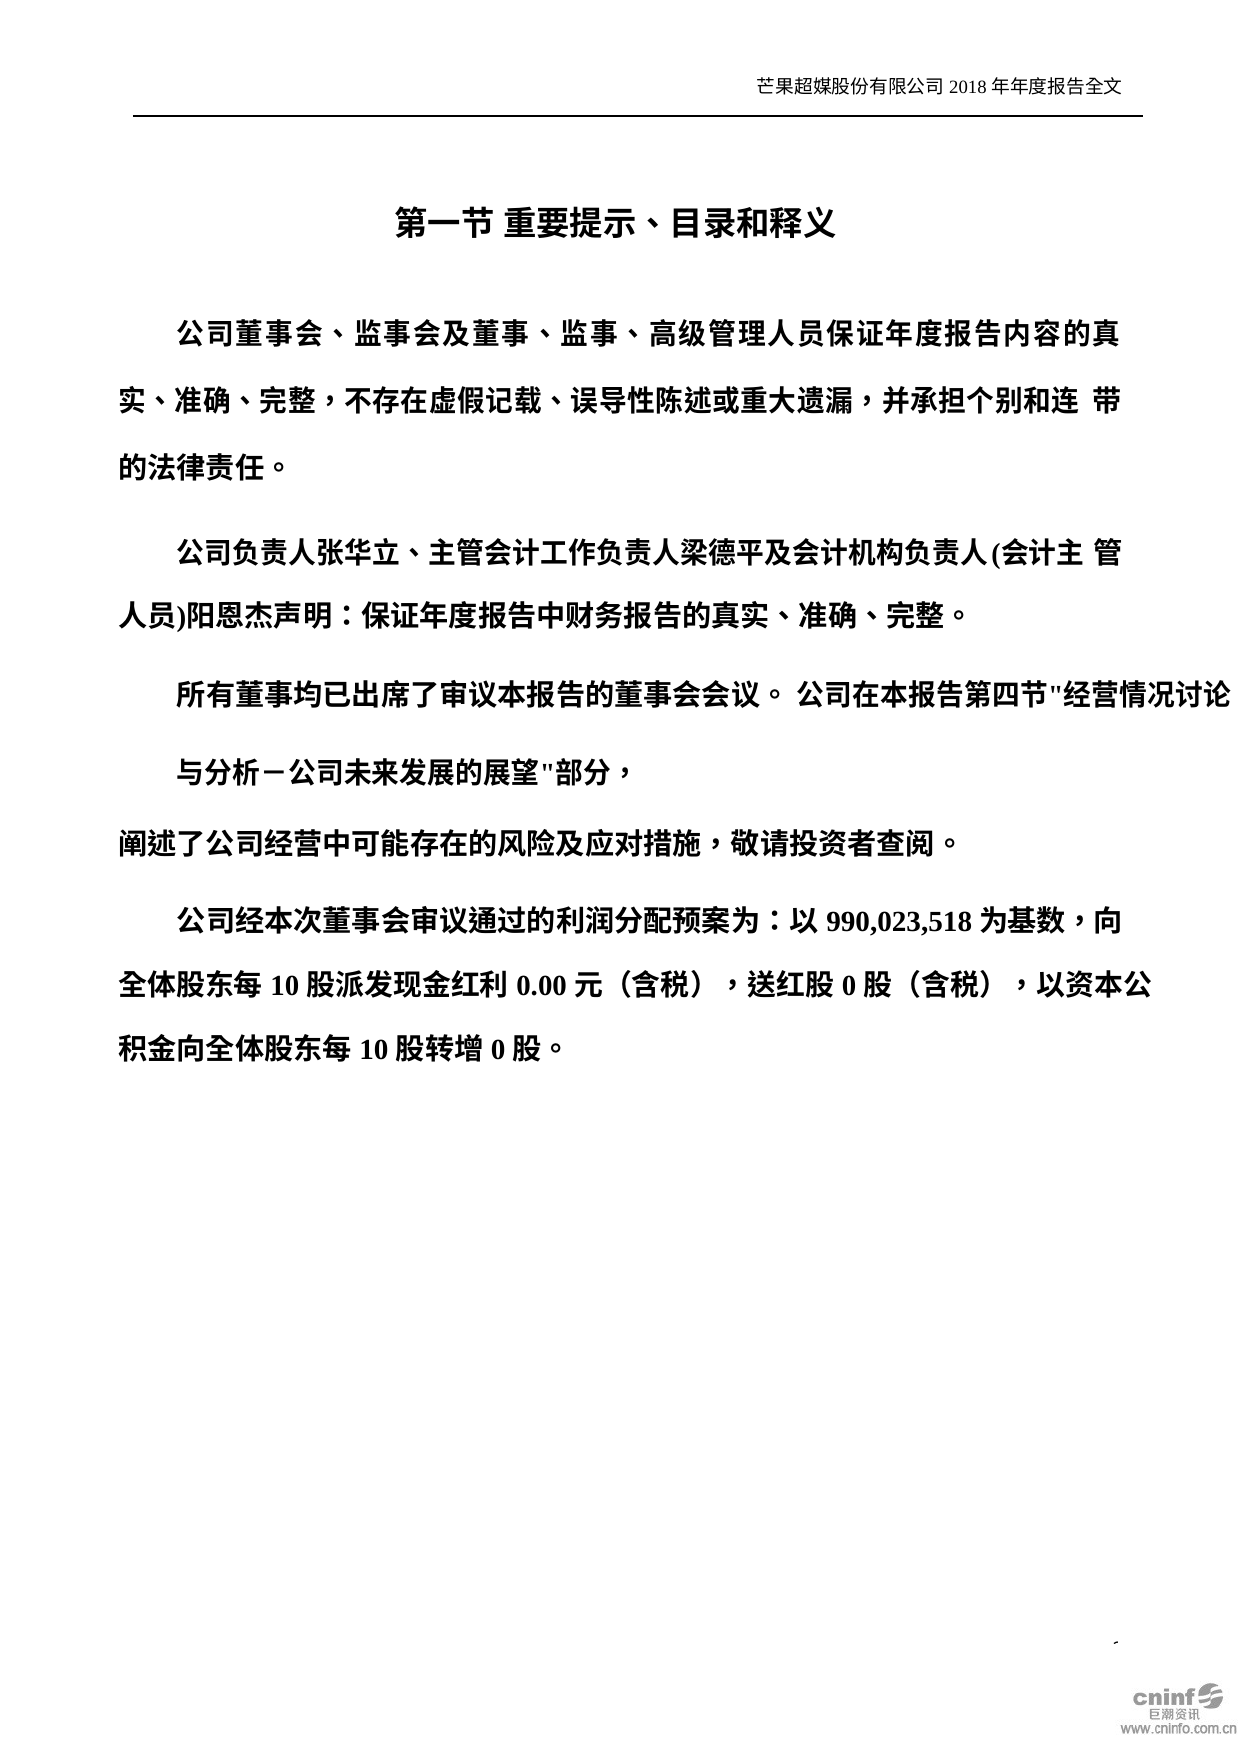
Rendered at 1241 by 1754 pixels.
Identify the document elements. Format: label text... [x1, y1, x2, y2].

text 公司董事会、监事会及董事、监事、高级管理人员保证年度报告内容的真 实、准确、完整，不存在虚假记载、误导性陈述或重大遗漏，并承担个别和连 带的法律责任。 [118, 313, 1121, 487]
text 全体股东每 10 股派发现金红利 0.00 元（含税），送红股 0 股（含税），以资本公 [118, 964, 1240, 1004]
text 所有董事均已出席了审议本报告的董事会会议。 公司在本报告第四节"经营情况讨论与分析－公司未来发展的展望"部分， [177, 674, 1240, 792]
picture [1115, 1680, 1240, 1737]
text 阐述了公司经营中可能存在的风险及应对措施，敬请投资者查阅。 [118, 829, 1240, 861]
text 公司经本次董事会审议通过的利润分配预案为：以 990,023,518 为基数，向 [177, 900, 1240, 939]
text 公司负责人张华立、主管会计工作负责人梁德平及会计机构负责人(会计主 管人员)阳恩杰声明：保证年度报告中财务报告的真实、准确、完整。 [118, 532, 1122, 635]
text 积金向全体股东每 10 股转增 0 股。 [118, 1028, 1240, 1068]
subtitle 第一节 重要提示、目录和释义 [394, 200, 1240, 246]
